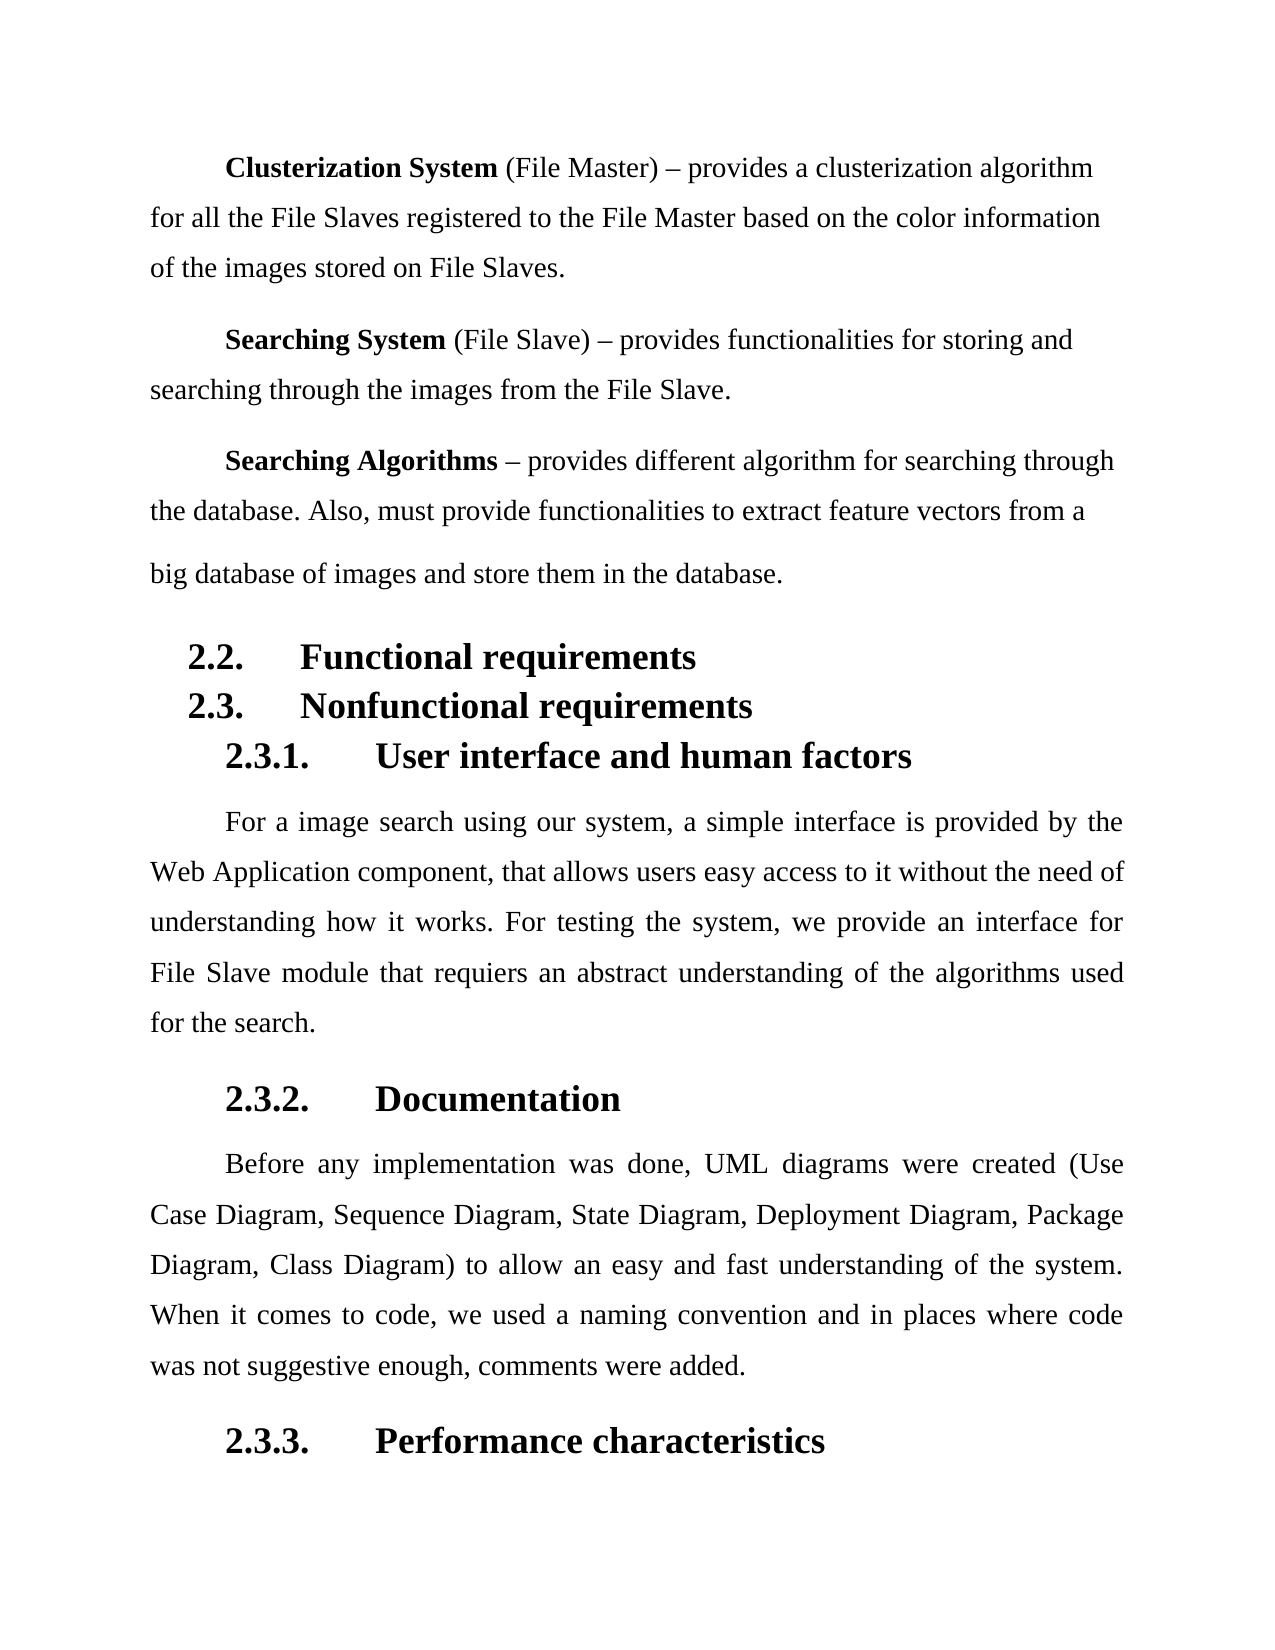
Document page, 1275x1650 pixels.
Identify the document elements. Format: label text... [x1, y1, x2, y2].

list User interface and human factors [225, 733, 1125, 776]
list Performance characteristics [225, 1419, 1125, 1462]
text Before any implementation was done, UML diagrams were created (Use Case Diagram, Sequence Diagram, State Diagram, Deployment Diagram, Package Diagram, Class Diagram) to allow an easy and fast understanding of the system. When it comes to code, we used a naming convention and in places where code was not suggestive enough, comments were added. [150, 1147, 1125, 1381]
list Functional requirements [187, 634, 1125, 677]
text Searching System (File Slave) – provides functionalities for storing and searching through the images from the File Slave. [150, 322, 1125, 406]
list Documentation [225, 1076, 1125, 1119]
text For a image search using our system, a simple interface is provided by the Web Application component, that allows users easy access to it without the need of understanding how it works. For testing the system, we provide an interface for File Slave module that requiers an abstract understanding of the algorithms used for the search. [150, 804, 1125, 1038]
list Nonfunctional requirements [187, 684, 1125, 727]
text Clusterization System (File Master) – provides a clusterization algorithm for all the File Slaves registered to the File Master based on the color information of the images stored on File Slaves. [150, 150, 1125, 284]
text Searching Algorithms – provides different algorithm for searching through the database. Also, must provide functionalities to extract feature vectors from a big database of images and store them in the database. [150, 443, 1125, 592]
